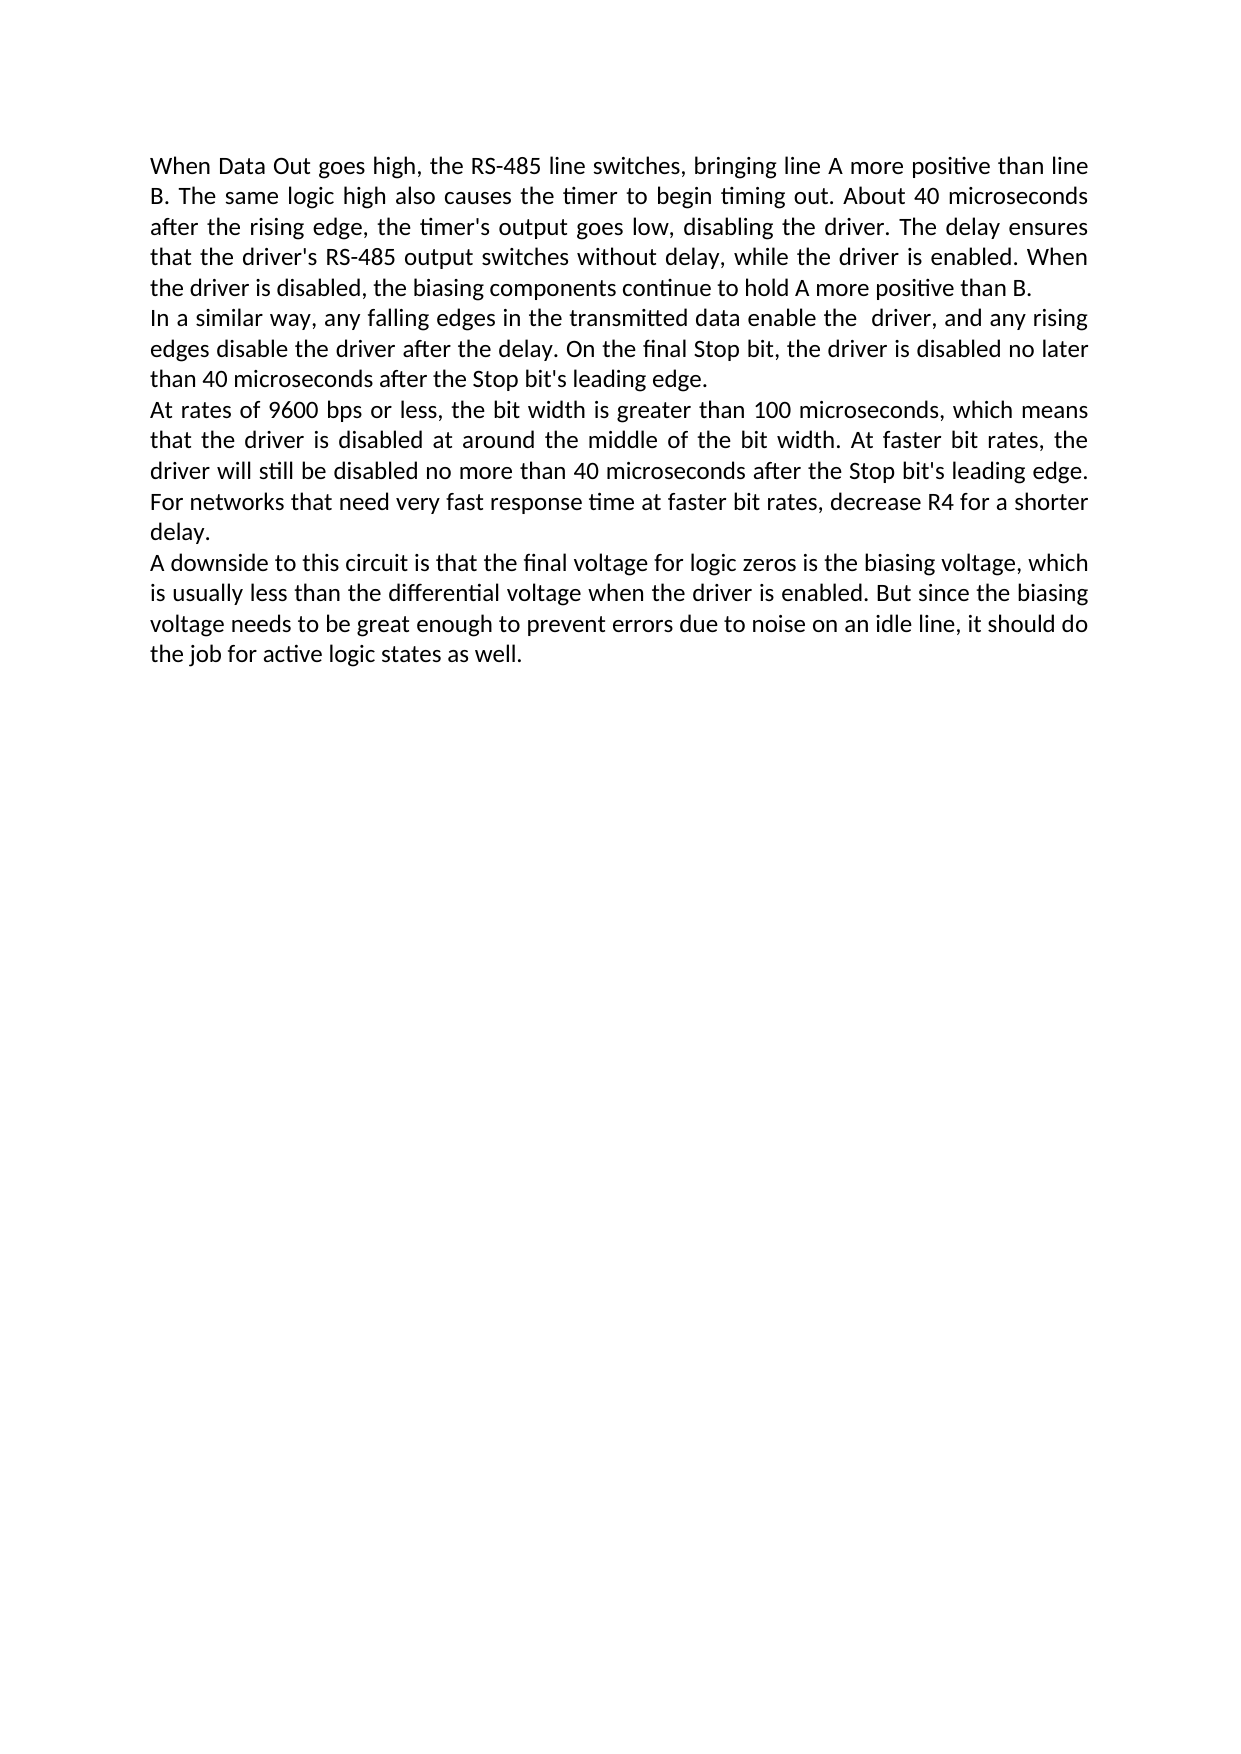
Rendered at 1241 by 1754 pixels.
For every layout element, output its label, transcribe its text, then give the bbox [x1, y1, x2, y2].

text In a similar way, any falling edges in the transmitted data enable the driver, and any rising edges disable the driver after the delay. On the final Stop bit, the driver is disabled no later than 40 microseconds after the Stop bit's leading edge. [150, 303, 1090, 394]
text When Data Out goes high, the RS-485 line switches, bringing line A more positive than line B. The same logic high also causes the timer to begin timing out. About 40 microseconds after the rising edge, the timer's output goes low, disabling the driver. The delay ensures that the driver's RS-485 output switches without delay, while the driver is enabled. When the driver is disabled, the biasing components continue to hold A more positive than B. [150, 150, 1090, 303]
text At rates of 9600 bps or less, the bit width is greater than 100 microseconds, which means that the driver is disabled at around the middle of the bit width. At faster bit rates, the driver will still be disabled no more than 40 microseconds after the Stop bit's leading edge. For networks that need very fast response time at faster bit rates, decrease R4 for a shorter delay. [150, 394, 1090, 547]
text A downside to this circuit is that the final voltage for logic zeros is the biasing voltage, which is usually less than the differential voltage when the driver is enabled. But since the biasing voltage needs to be great enough to prevent errors due to noise on an idle line, it should do the job for active logic states as well. [150, 547, 1090, 669]
